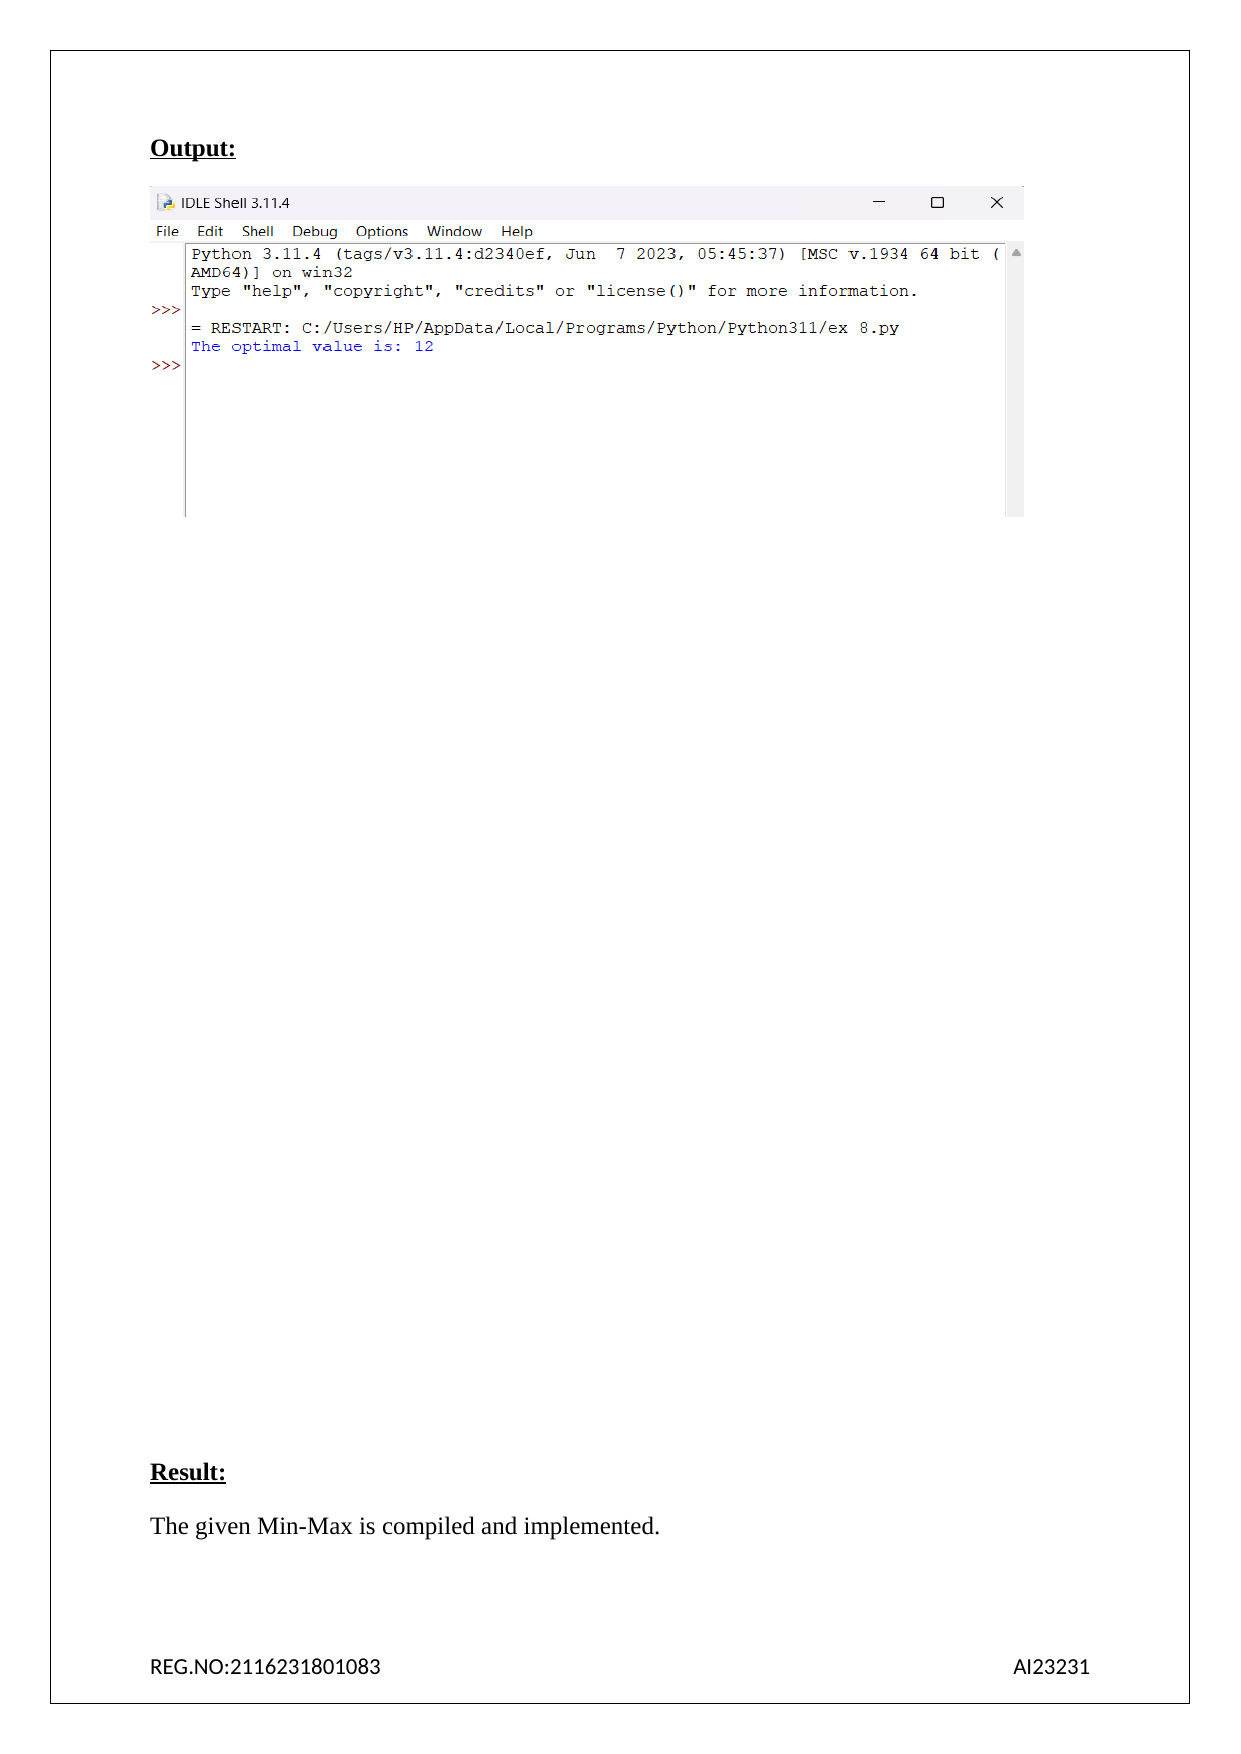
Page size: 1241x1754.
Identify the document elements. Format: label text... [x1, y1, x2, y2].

text The given Min-Max is compiled and implemented. [150, 1511, 1090, 1540]
text Result: [150, 1457, 1090, 1486]
text Output: [150, 133, 1090, 162]
picture [150, 186, 1024, 517]
